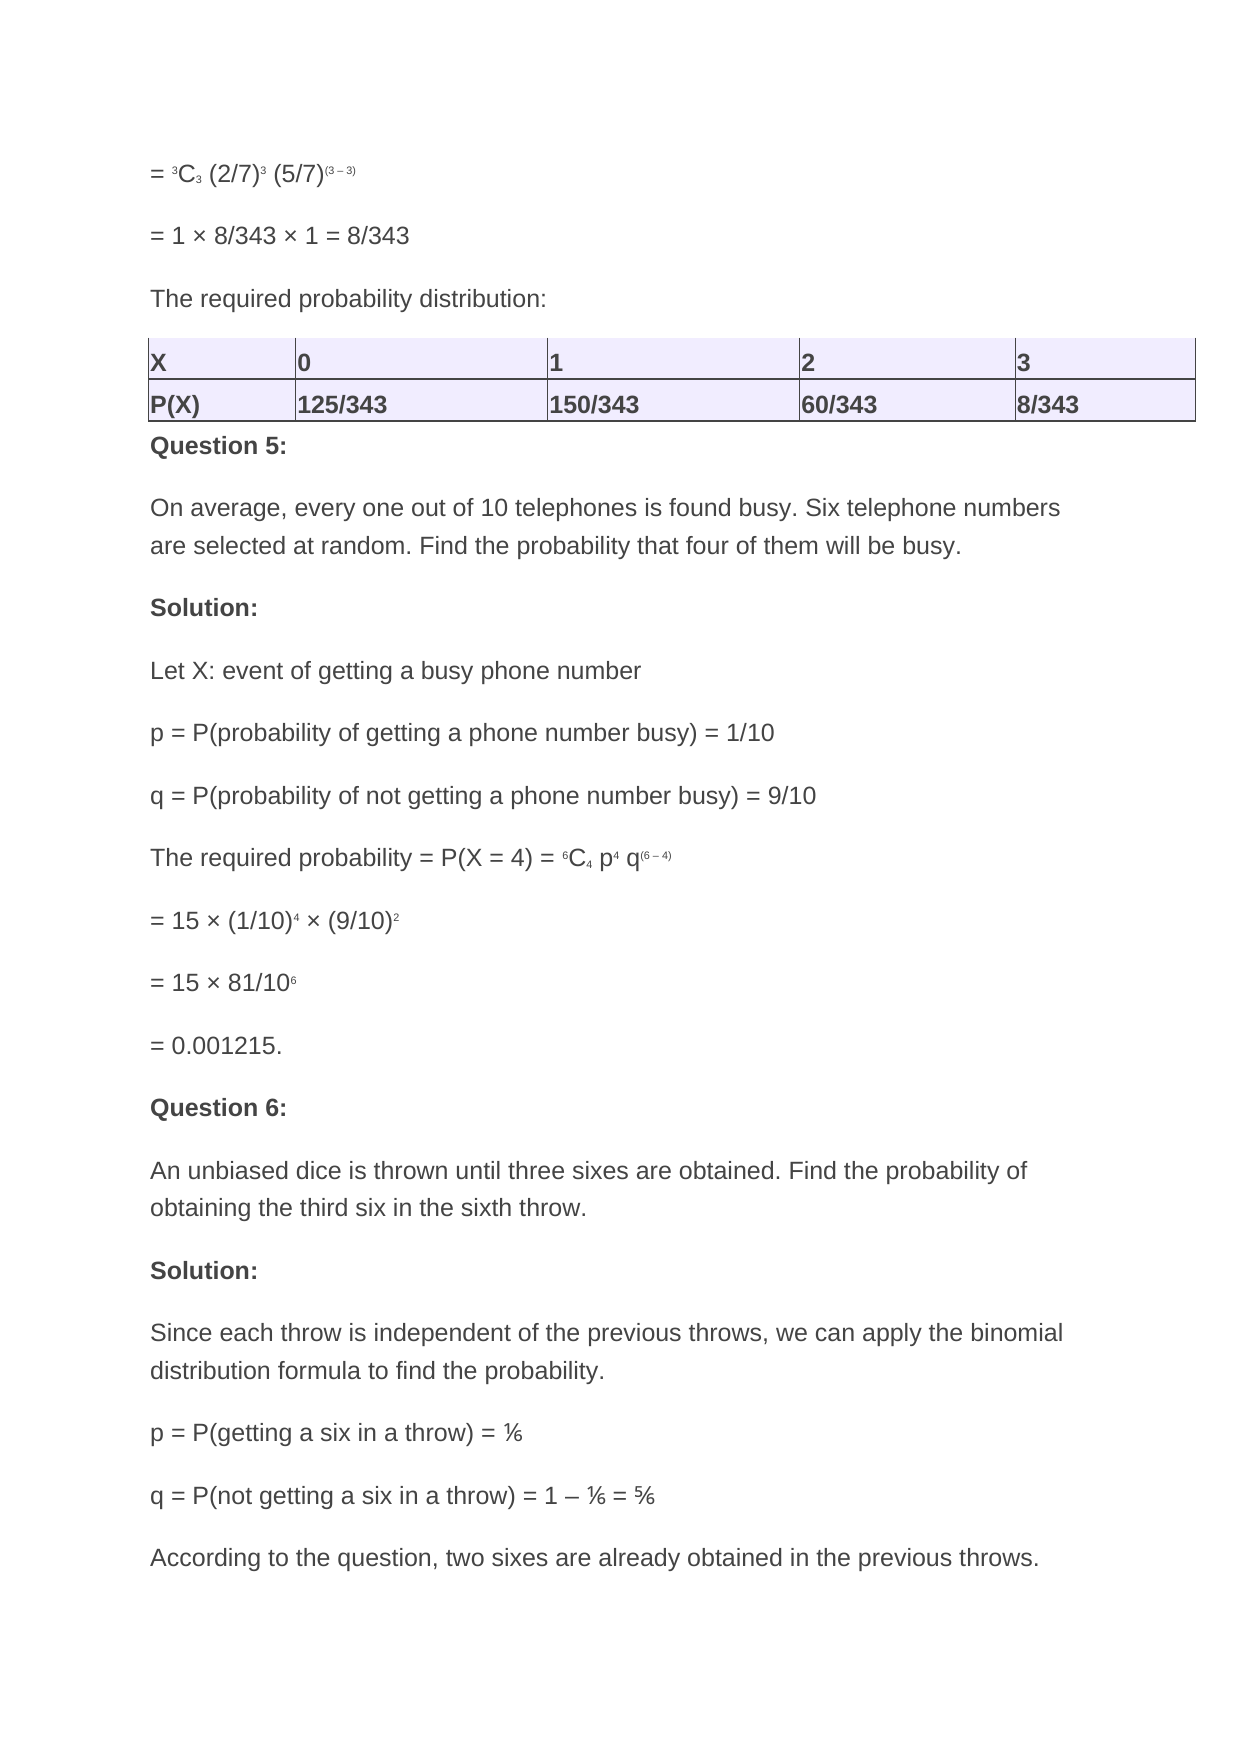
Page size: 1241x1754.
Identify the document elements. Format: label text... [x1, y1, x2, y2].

table_header 0 [296, 338, 547, 378]
table_cell 8/343 [1016, 380, 1195, 420]
text q = P(not getting a six in a throw) = 1 – ⅙ = ⅚ [150, 1472, 1090, 1509]
text = 15 × (1/10)4 × (9/10)2 [150, 897, 1090, 934]
text Solution: [150, 584, 1090, 622]
text Since each throw is independent of the previous throws, we can apply the binomial distribution formula to find the probability. [150, 1309, 1090, 1384]
table_header 1 [548, 338, 799, 378]
table_header 2 [800, 338, 1015, 378]
text = 1 × 8/343 × 1 = 8/343 [150, 212, 1090, 250]
text p = P(getting a six in a throw) = ⅙ [150, 1409, 1090, 1447]
text p = P(probability of getting a phone number busy) = 1/10 [150, 709, 1090, 747]
text Solution: [150, 1247, 1090, 1284]
text = 0.001215. [150, 1022, 1090, 1059]
text On average, every one out of 10 telephones is found busy. Six telephone numbers are selected at random. Find the probability that four of them will be busy. [150, 484, 1090, 559]
text Let X: event of getting a busy phone number [150, 647, 1090, 684]
table_cell 125/343 [296, 380, 547, 420]
text According to the question, two sixes are already obtained in the previous throws. [150, 1534, 1090, 1572]
text = 15 × 81/106 [150, 959, 1090, 997]
text Question 6: [150, 1084, 1090, 1122]
text = 3C3 (2/7)3 (5/7)(3 – 3) [150, 150, 1090, 187]
text An unbiased dice is thrown until three sixes are obtained. Find the probability of obtaining the third six in the sixth throw. [150, 1147, 1090, 1222]
text The required probability = P(X = 4) = 6C4 p4 q(6 – 4) [150, 834, 1090, 872]
table_header 3 [1016, 338, 1195, 378]
table_cell 60/343 [800, 380, 1015, 420]
text q = P(probability of not getting a phone number busy) = 9/10 [150, 772, 1090, 809]
table_cell P(X) [149, 380, 295, 420]
text The required probability distribution: [150, 275, 1090, 312]
text Question 5: [150, 422, 1090, 459]
table_header X [149, 338, 295, 378]
table_cell 150/343 [548, 380, 799, 420]
